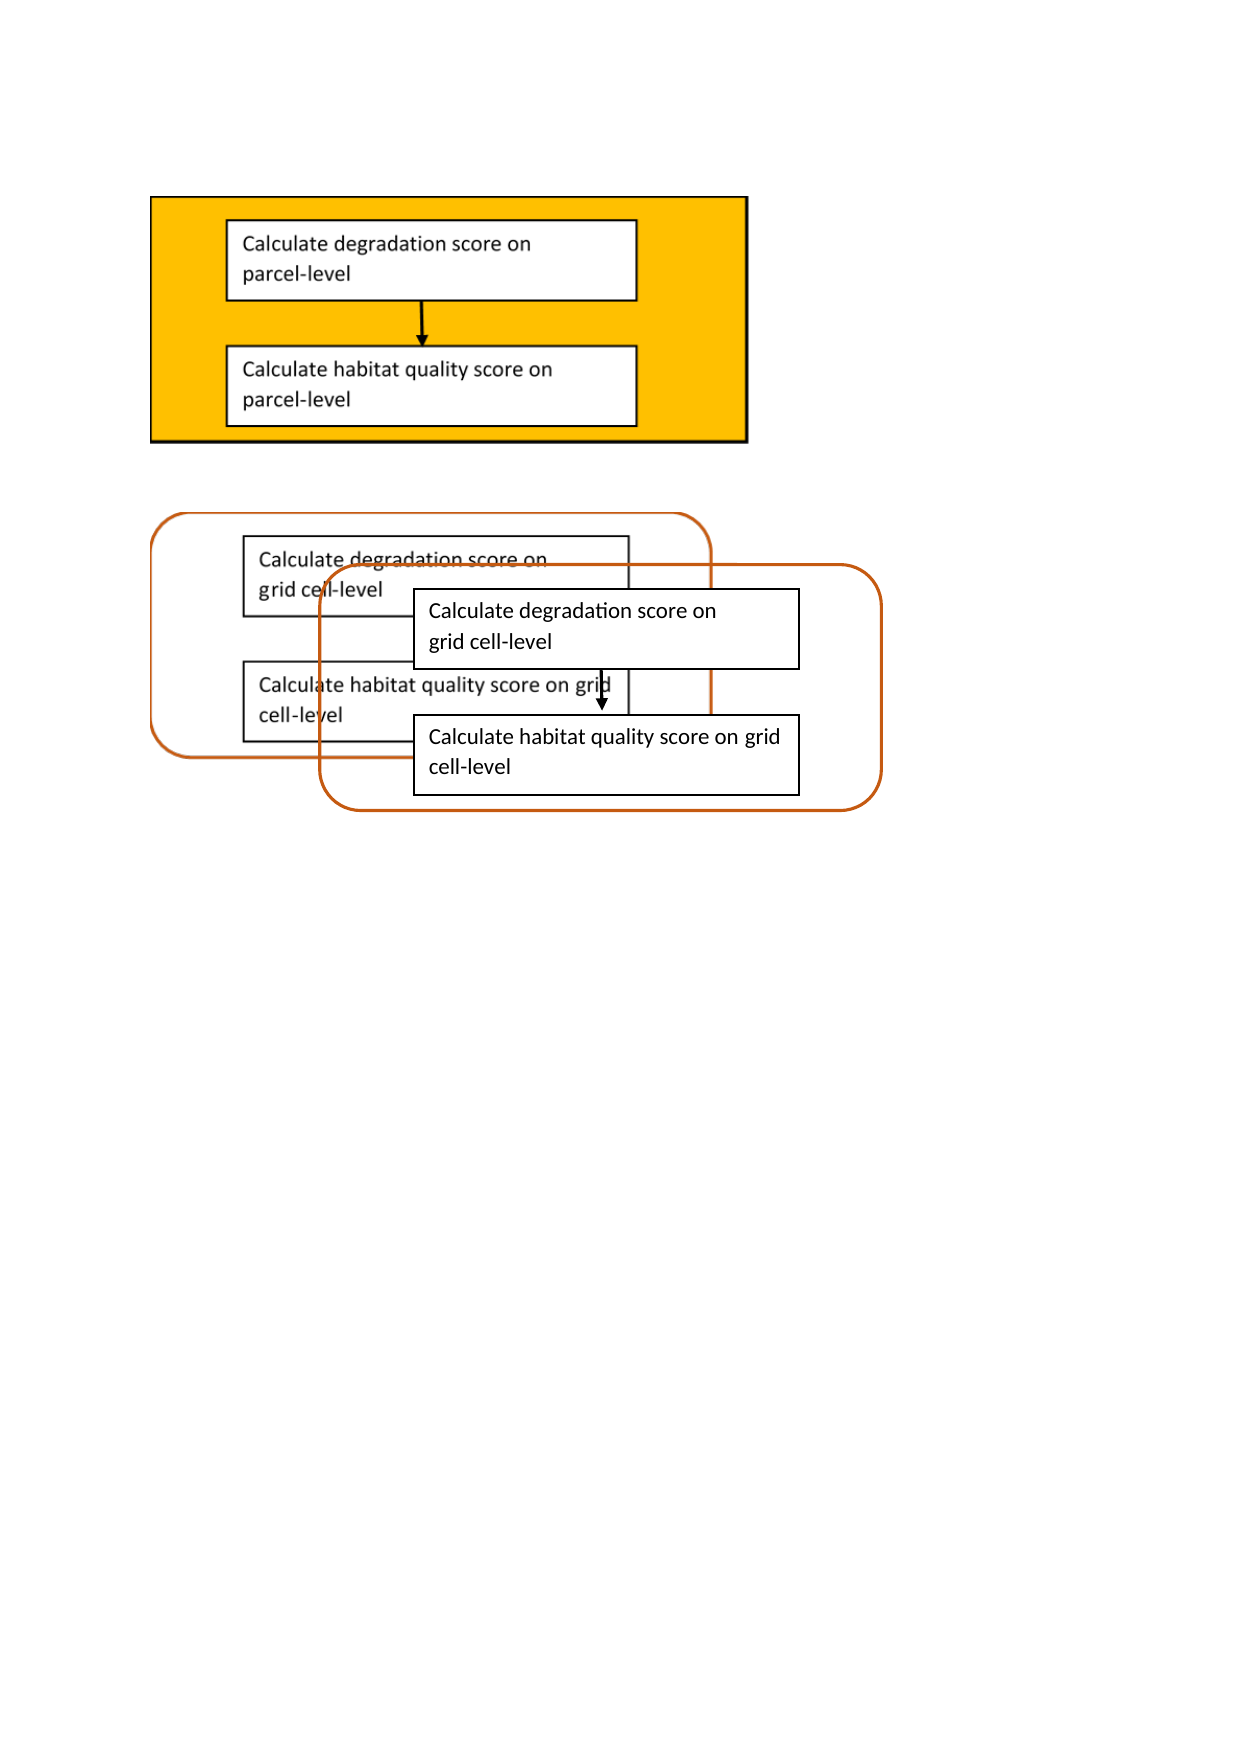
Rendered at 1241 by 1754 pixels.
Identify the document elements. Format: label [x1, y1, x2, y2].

picture [150, 512, 716, 763]
picture [322, 567, 716, 763]
picture [150, 196, 750, 447]
